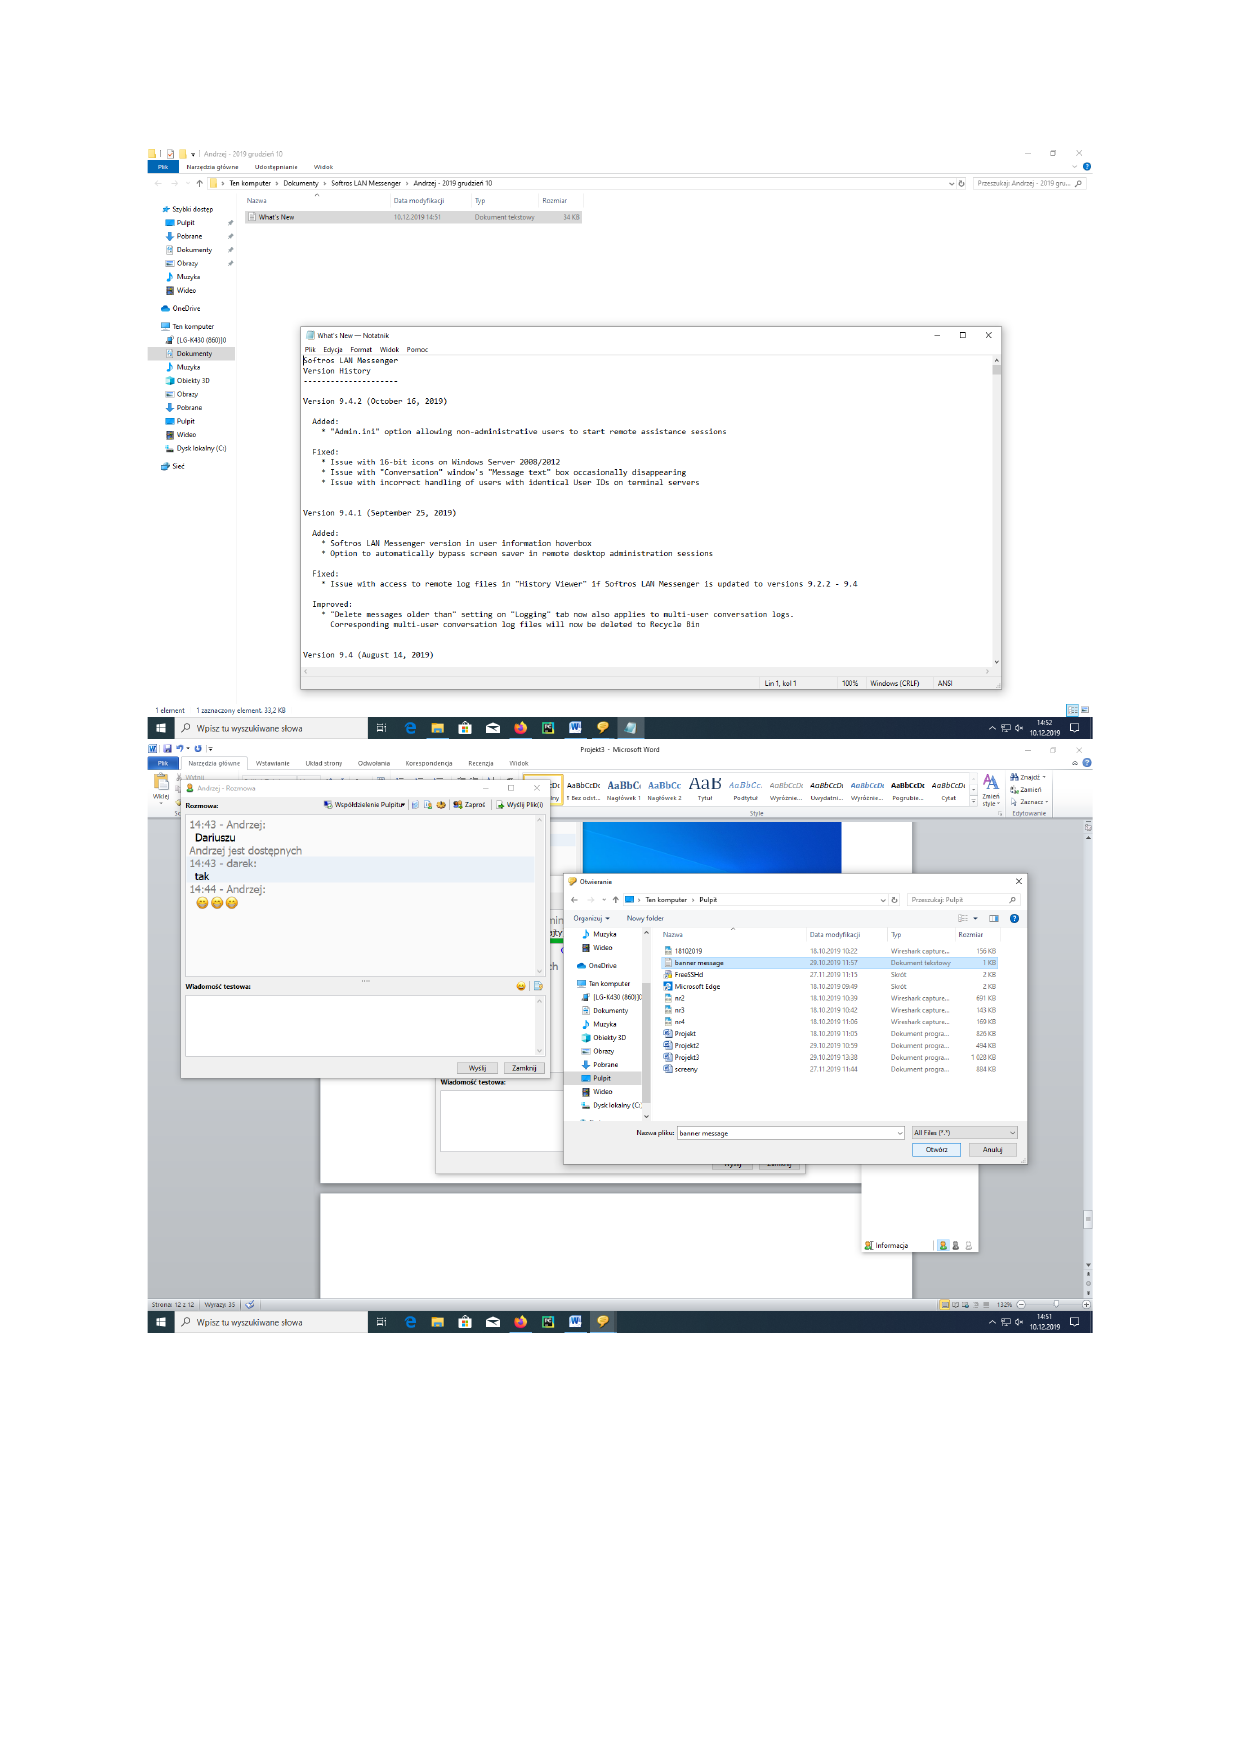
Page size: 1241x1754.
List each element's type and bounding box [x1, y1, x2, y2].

picture [147, 147, 1093, 739]
picture [147, 742, 1093, 1333]
